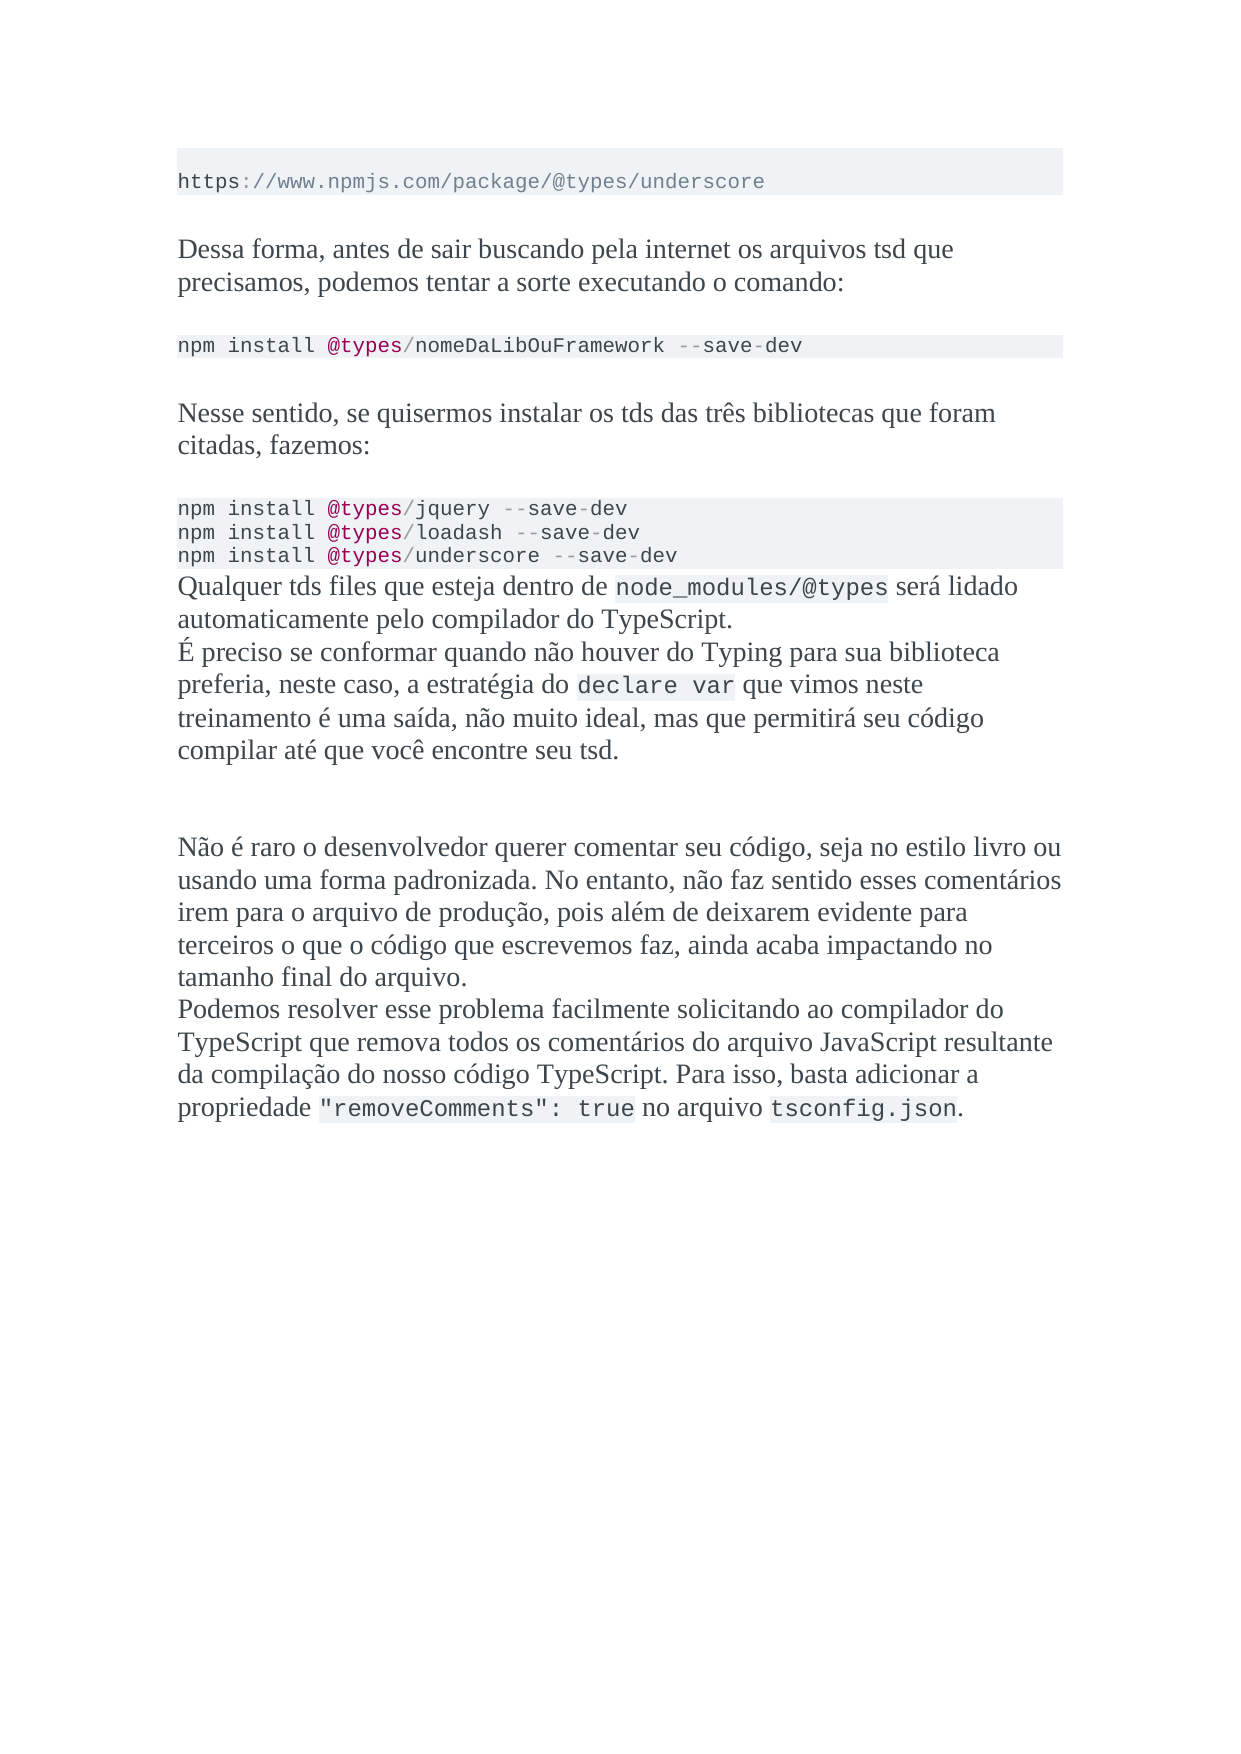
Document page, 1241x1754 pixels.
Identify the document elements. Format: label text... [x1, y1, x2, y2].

text https://www.npmjs.com/package/@types/underscore [177, 171, 1063, 195]
text Nesse sentido, se quisermos instalar os tds das três bibliotecas que foram citadas, fazemos: [177, 396, 1063, 461]
text Qualquer tds files que esteja dentro de node_modules/@types será lidado automaticamente pelo compilador do TypeScript. [177, 569, 1063, 635]
text Não é raro o desenvolvedor querer comentar seu código, seja no estilo livro ou usando uma forma padronizada. No entanto, não faz sentido esses comentários irem para o arquivo de produção, pois além de deixarem evidente para terceiros o que o código que escrevemos faz, ainda acaba impactando no tamanho final do arquivo. [177, 831, 1063, 992]
text npm install @types/loadash --save-dev [177, 522, 1063, 545]
text Dessa forma, antes de sair buscando pela internet os arquivos tsd que precisamos, podemos tentar a sorte executando o comando: [177, 232, 1063, 297]
text npm install @types/nomeDaLibOuFramework --save-dev [177, 335, 1063, 358]
text Podemos resolver esse problema facilmente solicitando ao compilador do TypeScript que remova todos os comentários do arquivo JavaScript resultante da compilação do nosso código TypeScript. Para isso, basta adicionar a propriedade "removeComments": true no arquivo tsconfig.json. [177, 992, 1063, 1123]
text npm install @types/underscore --save-dev [177, 545, 1063, 569]
text É preciso se conformar quando não houver do Typing para sua biblioteca preferia, neste caso, a estratégia do declare var que vimos neste treinamento é uma saída, não muito ideal, mas que permitirá seu código compilar até que você encontre seu tsd. [177, 635, 1063, 766]
text npm install @types/jquery --save-dev [177, 498, 1063, 522]
